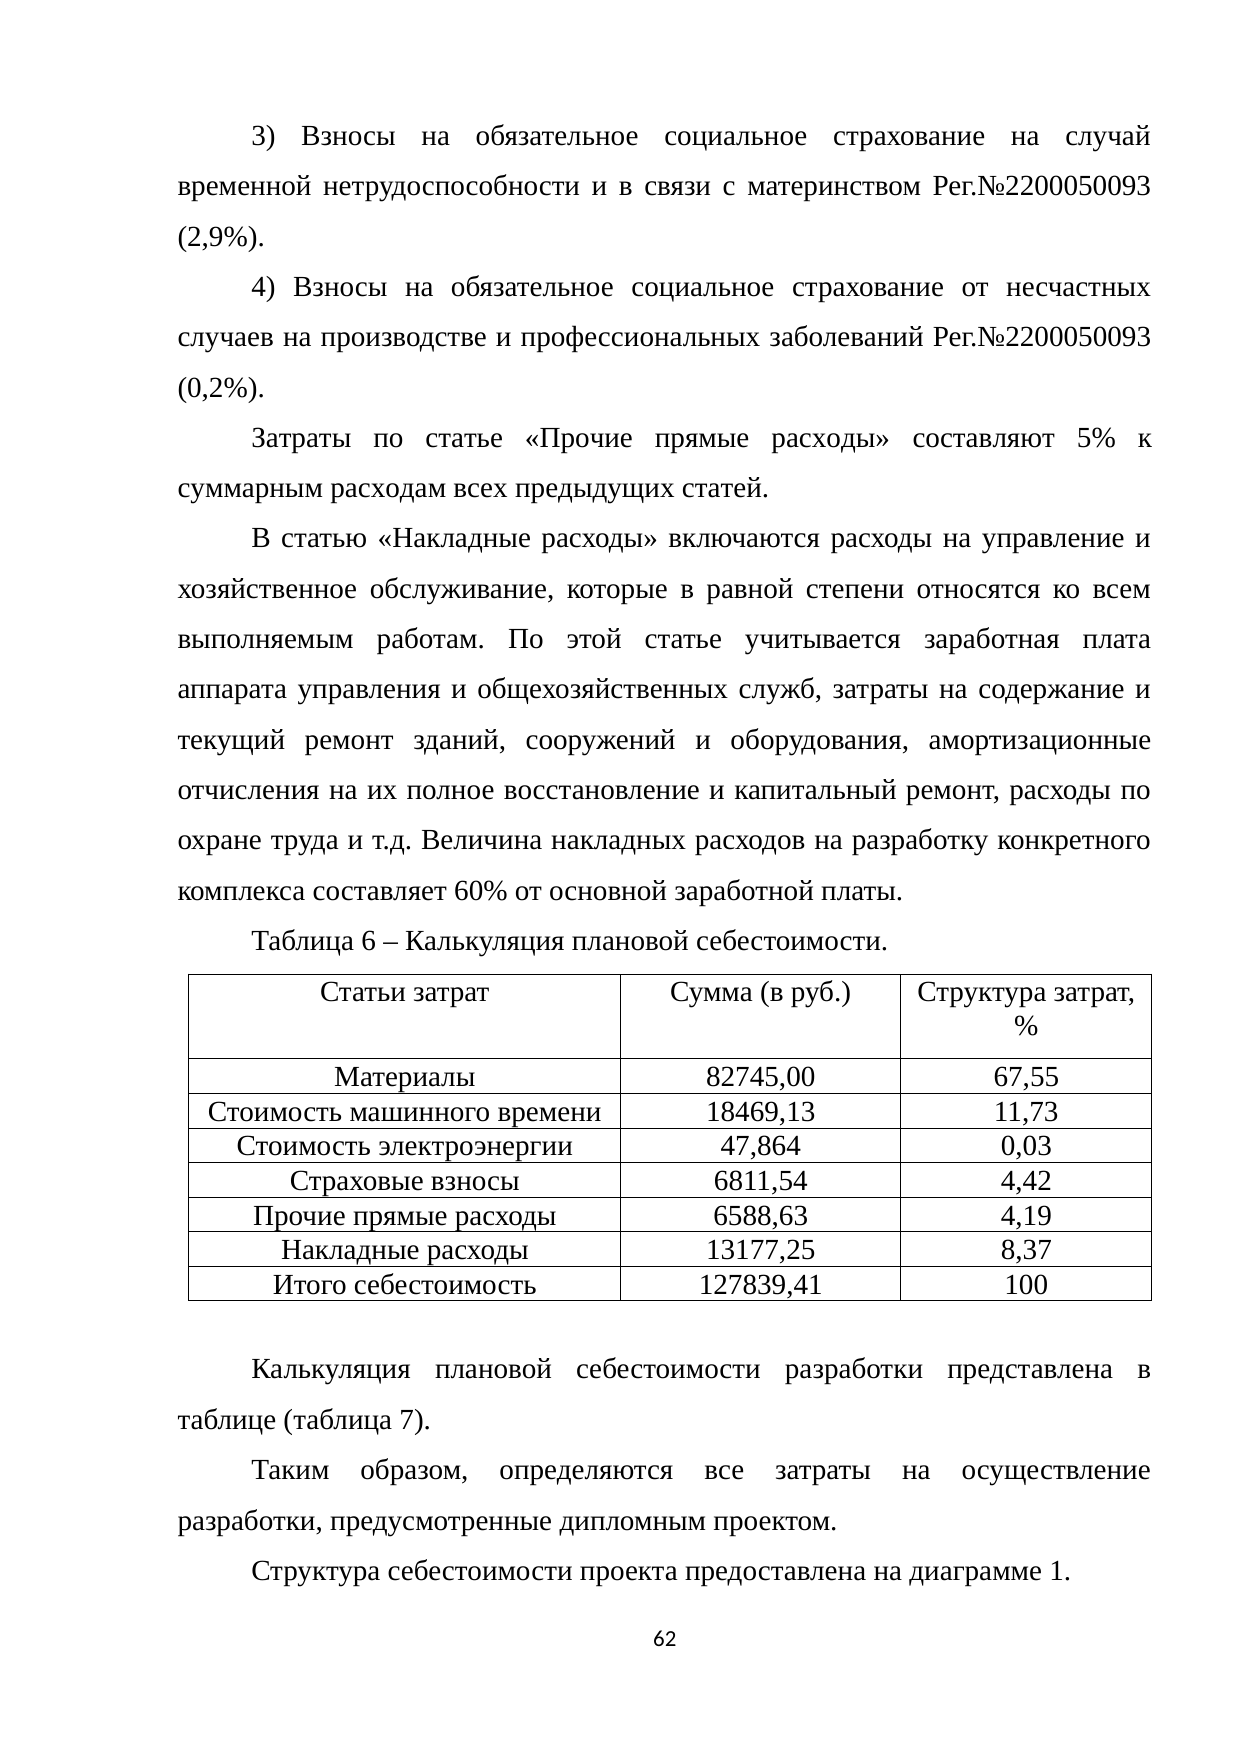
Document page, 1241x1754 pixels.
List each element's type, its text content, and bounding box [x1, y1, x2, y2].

table_cell 6811,54 [621, 1163, 900, 1197]
table_header Сумма (в руб.) [621, 975, 900, 1058]
table_cell Страховые взносы [189, 1163, 620, 1197]
table_cell 67,55 [901, 1059, 1151, 1093]
table_cell 4,19 [901, 1198, 1151, 1231]
text Затраты по статье «Прочие прямые расходы» составляют 5% к суммарным расходам всех предыдущих статей. [177, 420, 1152, 504]
text 3) Взносы на обязательное социальное страхование на случай временной нетрудоспособности и в связи с материнством Рег.№2200050093 (2,9%). [177, 118, 1152, 252]
table_cell 13177,25 [621, 1232, 900, 1266]
table_cell Материалы [189, 1059, 620, 1093]
table_cell 82745,00 [621, 1059, 900, 1093]
table_header Структура затрат, % [901, 975, 1151, 1058]
table_cell 0,03 [901, 1129, 1151, 1162]
table_cell 18469,13 [621, 1094, 900, 1127]
text Калькуляция плановой себестоимости разработки представлена в таблице (таблица 7). [177, 1352, 1152, 1436]
table_cell 47,864 [621, 1129, 900, 1162]
table_cell 127839,41 [621, 1267, 900, 1300]
table_cell 100 [901, 1267, 1151, 1300]
table_cell Итого себестоимость [189, 1267, 620, 1300]
table_cell Прочие прямые расходы [189, 1198, 620, 1231]
table_cell Стоимость машинного времени [189, 1094, 620, 1127]
table_cell 6588,63 [621, 1198, 900, 1231]
table_cell 4,42 [901, 1163, 1151, 1197]
text Таким образом, определяются все затраты на осуществление разработки, предусмотренные дипломным проектом. [177, 1452, 1152, 1536]
table_cell 11,73 [901, 1094, 1151, 1127]
text Таблица 6 – Калькуляция плановой себестоимости. [177, 923, 1152, 957]
table_cell Стоимость электроэнергии [189, 1129, 620, 1162]
table_cell Накладные расходы [189, 1232, 620, 1266]
table_cell 8,37 [901, 1232, 1151, 1266]
text В статью «Накладные расходы» включаются расходы на управление и хозяйственное обслуживание, которые в равной степени относятся ко всем выполняемым работам. По этой статье учитывается заработная плата аппарата управления и общехозяйственных служб, затраты на содержание и текущий ремонт зданий, сооружений и оборудования, амортизационные отчисления на их полное восстановление и капитальный ремонт, расходы по охране труда и т.д. Величина накладных расходов на разработку конкретного комплекса составляет 60% от основной заработной платы. [177, 521, 1152, 906]
text Структура себестоимости проекта предоставлена на диаграмме 1. [177, 1553, 1152, 1586]
table_header Статьи затрат [189, 975, 620, 1058]
text 4) Взносы на обязательное социальное страхование от несчастных случаев на производстве и профессиональных заболеваний Рег.№2200050093 (0,2%). [177, 269, 1152, 403]
